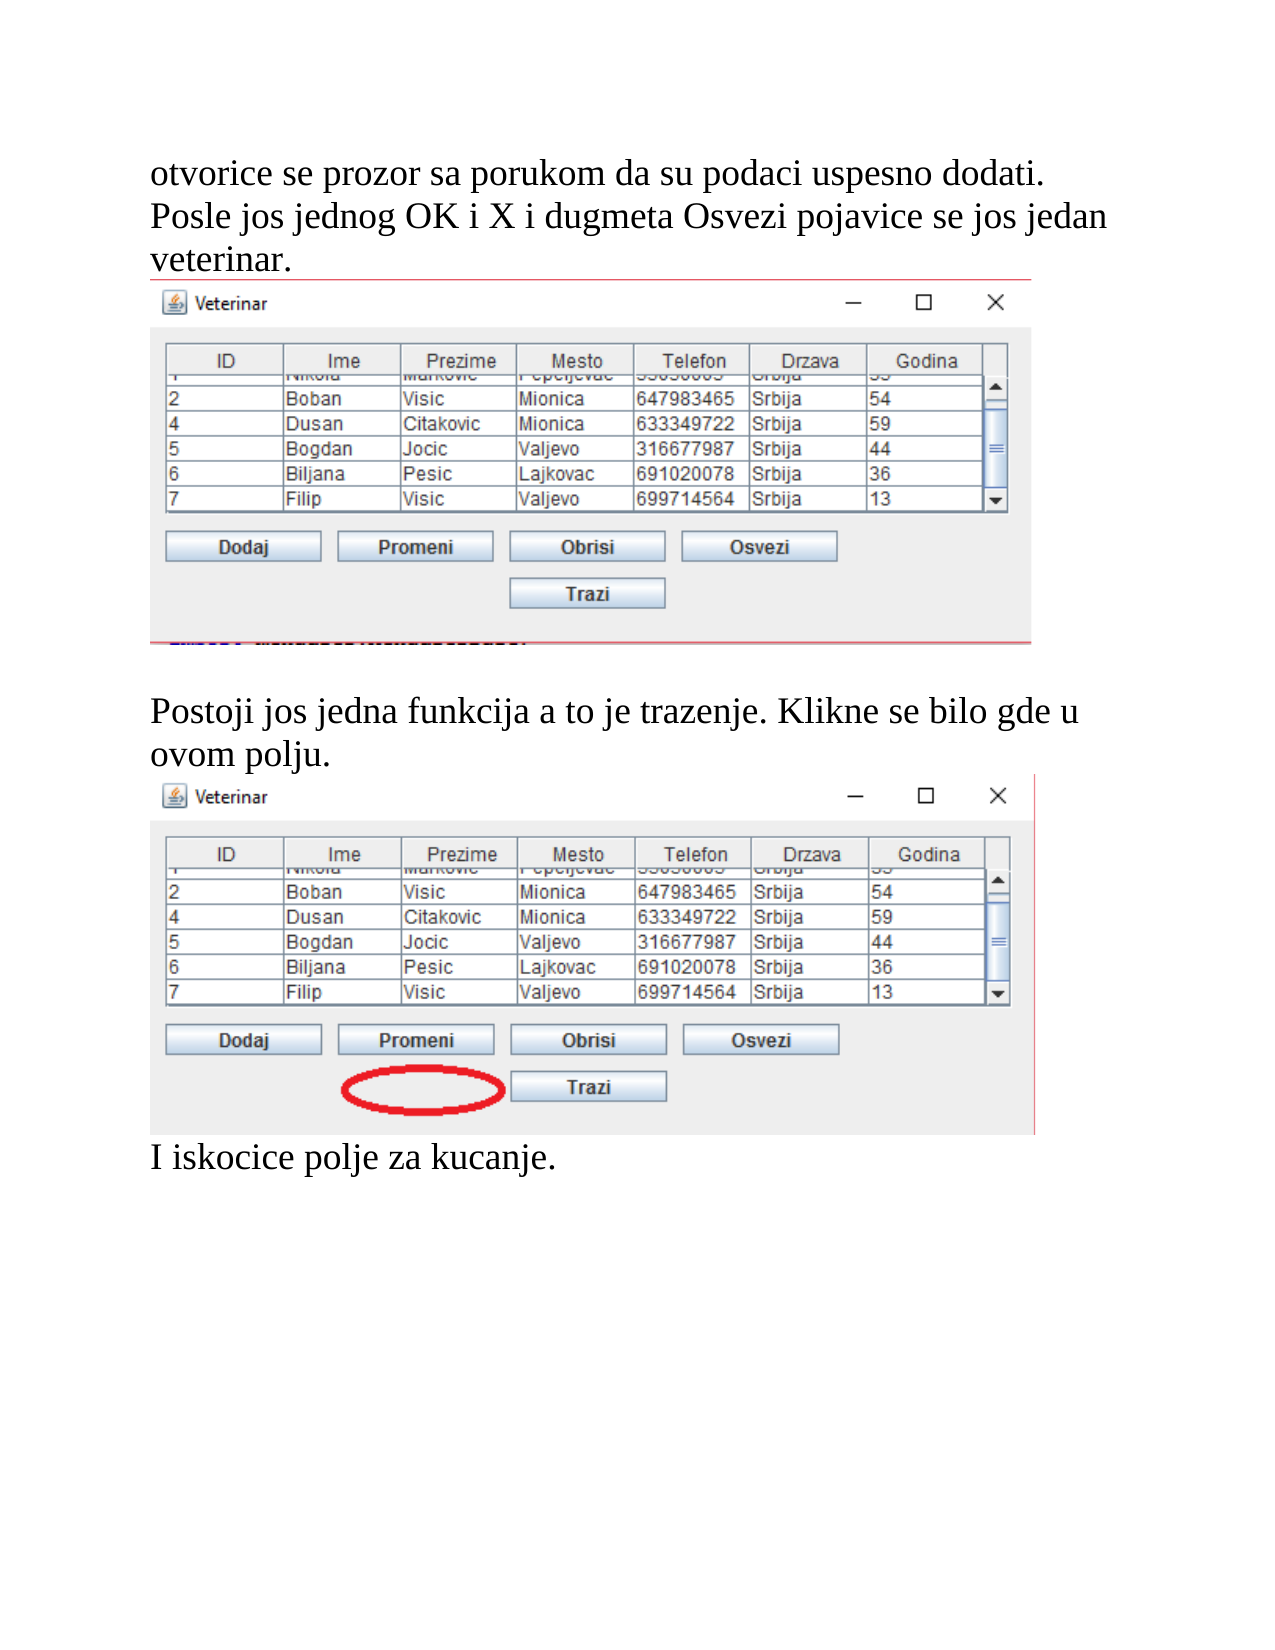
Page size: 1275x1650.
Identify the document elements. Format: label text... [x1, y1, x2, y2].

text otvorice se prozor sa porukom da su podaci uspesno dodati. Posle jos jednog OK i X i dugmeta Osvezi pojavice se jos jedan veterinar. [150, 150, 1125, 279]
text I iskocice polje za kucanje. [150, 1134, 1125, 1177]
picture [150, 774, 1035, 1135]
text Postoji jos jedna funkcija a to je trazenje. Klikne se bilo gde u ovom polju. [150, 688, 1125, 774]
picture [150, 279, 1032, 645]
